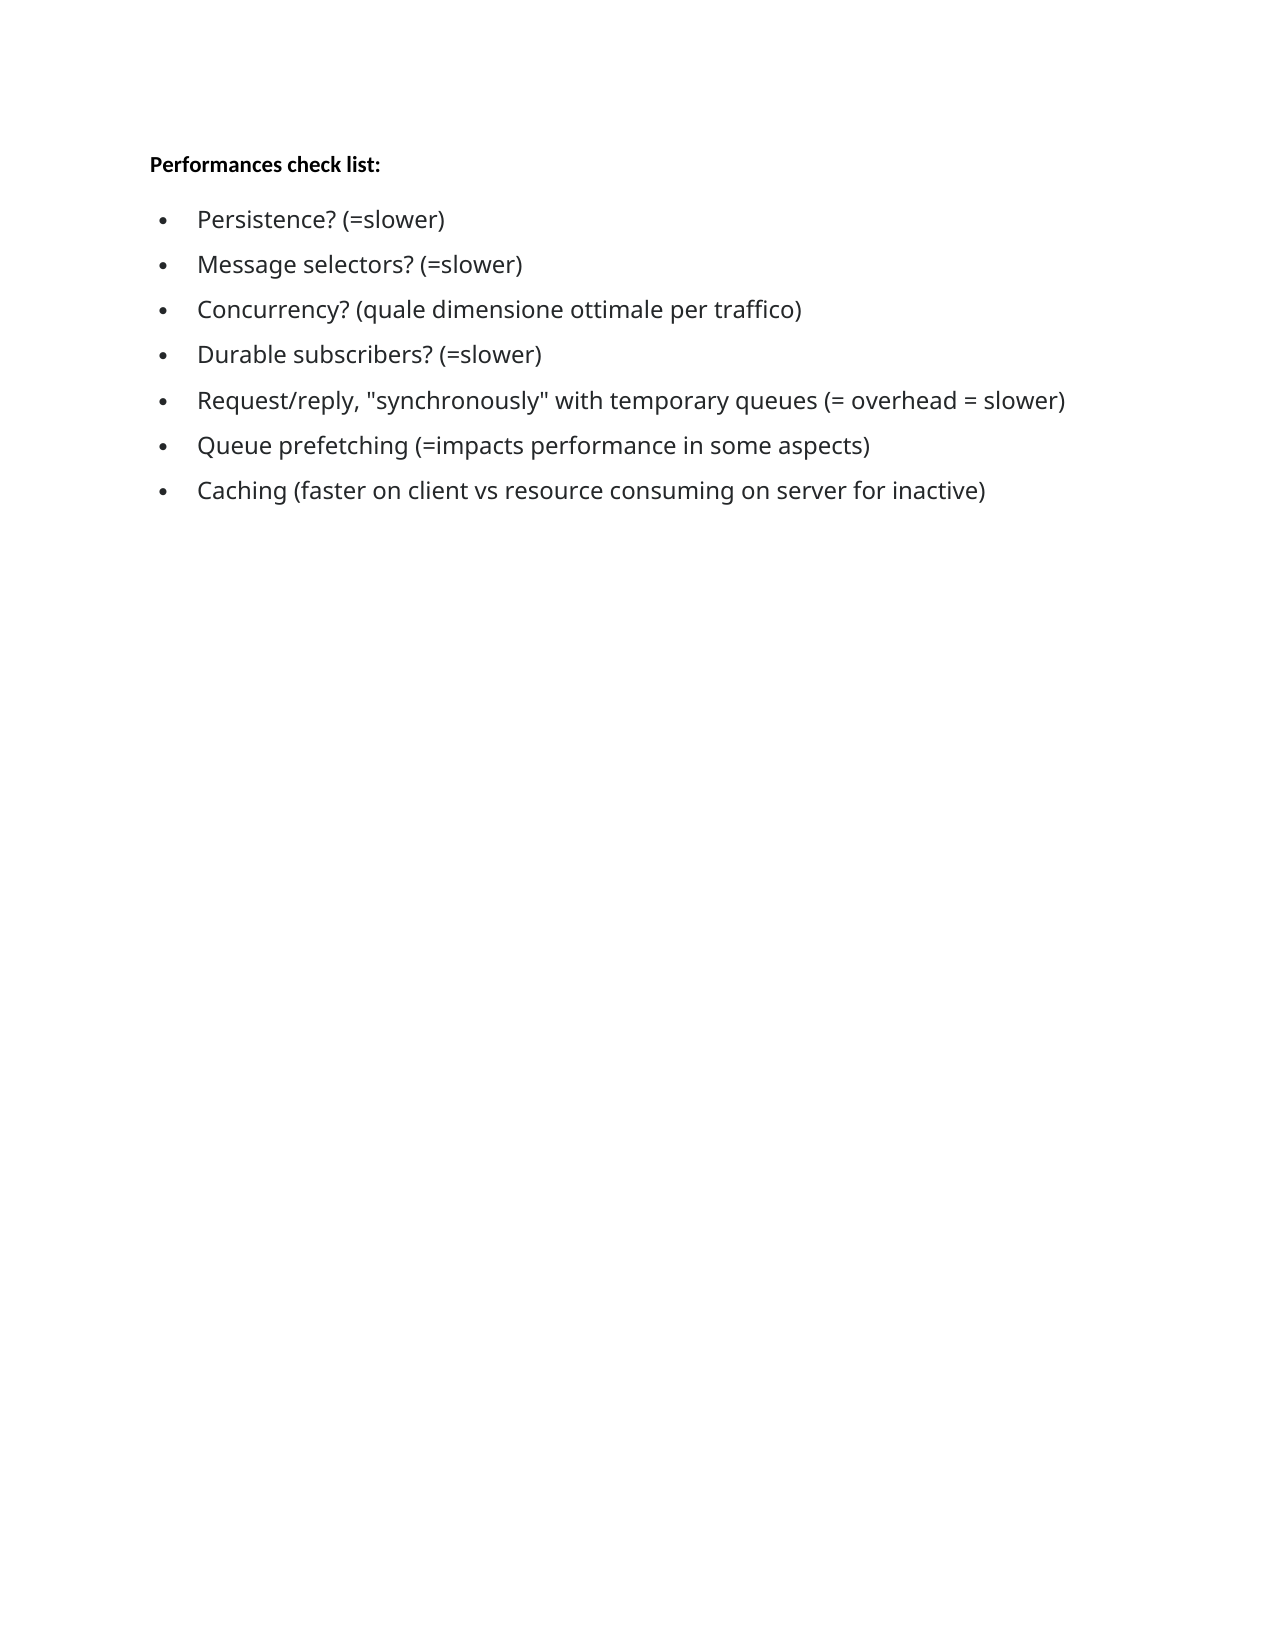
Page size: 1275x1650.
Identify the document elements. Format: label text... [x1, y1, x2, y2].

list Persistence? (=slower) [159, 203, 1125, 236]
list Request/reply, "synchronously" with temporary queues (= overhead = slower) [159, 383, 1125, 416]
list Caching (faster on client vs resource consuming on server for inactive) [159, 474, 1125, 506]
text Performances check list: [150, 150, 1125, 178]
list Durable subscribers? (=slower) [159, 338, 1125, 371]
list Concurrency? (quale dimensione ottimale per traffico) [159, 293, 1125, 326]
list Queue prefetching (=impacts performance in some aspects) [159, 428, 1125, 461]
list Message selectors? (=slower) [159, 248, 1125, 281]
